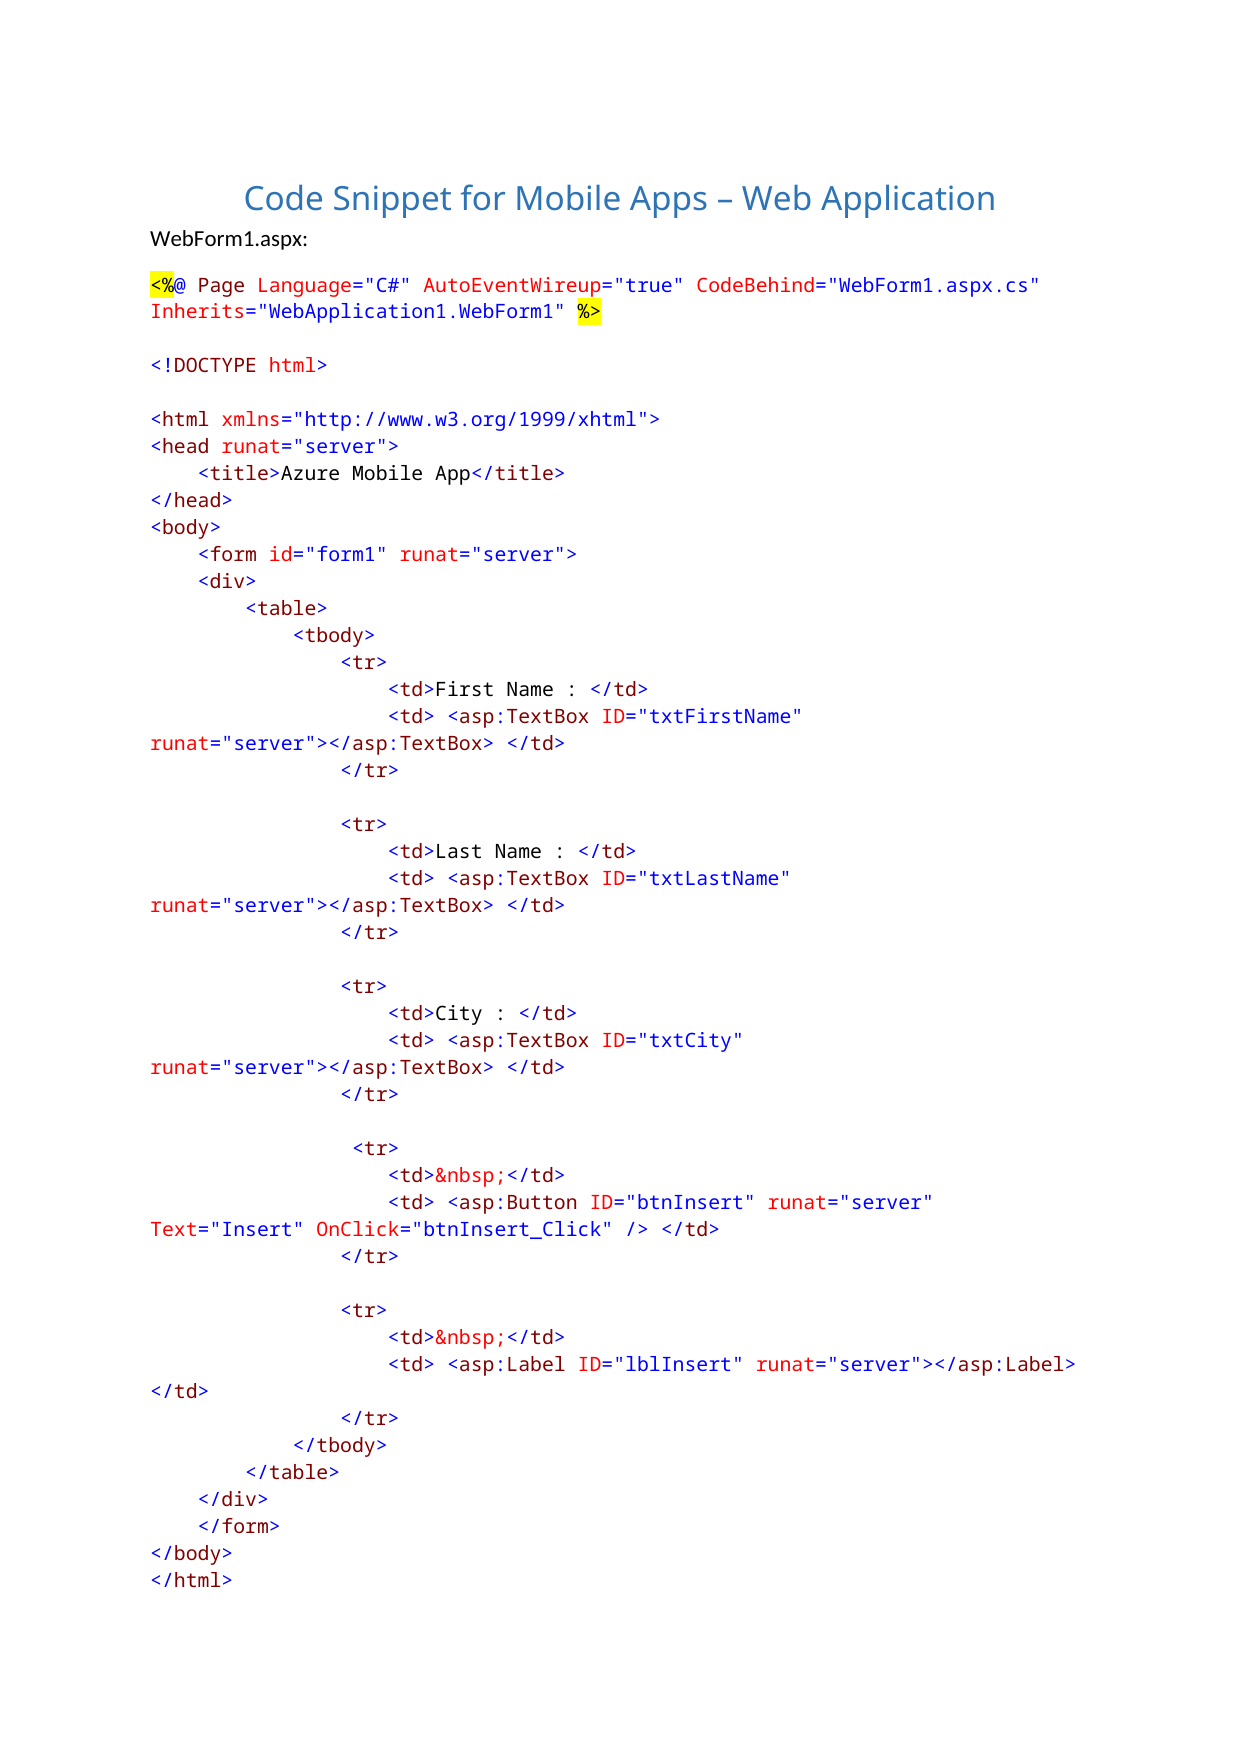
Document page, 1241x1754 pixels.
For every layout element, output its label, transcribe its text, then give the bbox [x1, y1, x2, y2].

text </tbody> [150, 1431, 1090, 1458]
text <div> [150, 568, 1090, 594]
text </table> [150, 1458, 1090, 1485]
text <tr> [150, 972, 1090, 999]
text <%@ Page Language="C#" AutoEventWireup="true" CodeBehind="WebForm1.aspx.cs" Inherits="WebApplication1.WebForm1" %> [150, 271, 1090, 325]
text <td> <asp:Button ID="btnInsert" runat="server" Text="Insert" OnClick="btnInsert_Click" /> </td> [150, 1188, 1090, 1242]
text </form> [150, 1512, 1090, 1539]
text <td> <asp:TextBox ID="txtLastName" runat="server"></asp:TextBox> </td> [150, 864, 1090, 918]
text <tr> [150, 1134, 1090, 1161]
text WebForm1.aspx: [150, 224, 1090, 252]
text <tr> [150, 1296, 1090, 1323]
text <td>First Name : </td> [150, 676, 1090, 702]
text <td> <asp:TextBox ID="txtFirstName" runat="server"></asp:TextBox> </td> [150, 702, 1090, 756]
text </head> [150, 487, 1090, 514]
text </html> [150, 1566, 1090, 1593]
text </tr> [150, 1404, 1090, 1431]
text <!DOCTYPE html> [150, 352, 1090, 379]
text </div> [150, 1485, 1090, 1512]
text </tr> [150, 1080, 1090, 1107]
text <tbody> [150, 622, 1090, 648]
text </body> [150, 1539, 1090, 1566]
text <td>&nbsp;</td> [150, 1323, 1090, 1350]
text <td>Last Name : </td> [150, 837, 1090, 864]
text <body> [150, 514, 1090, 541]
subtitle Code Snippet for Mobile Apps – Web Application [150, 175, 1090, 220]
text </tr> [150, 918, 1090, 945]
text </tr> [150, 756, 1090, 783]
text <tr> [150, 810, 1090, 837]
text <td> <asp:Label ID="lblInsert" runat="server"></asp:Label> </td> [150, 1350, 1090, 1404]
text <tr> [150, 648, 1090, 676]
text <table> [150, 594, 1090, 622]
text <head runat="server"> [150, 433, 1090, 460]
text <td>City : </td> [150, 999, 1090, 1026]
text </tr> [150, 1242, 1090, 1269]
text <html xmlns="http://www.w3.org/1999/xhtml"> [150, 406, 1090, 433]
text <td>&nbsp;</td> [150, 1161, 1090, 1188]
text <title>Azure Mobile App</title> [150, 460, 1090, 487]
text <form id="form1" runat="server"> [150, 541, 1090, 568]
text <td> <asp:TextBox ID="txtCity" runat="server"></asp:TextBox> </td> [150, 1026, 1090, 1080]
